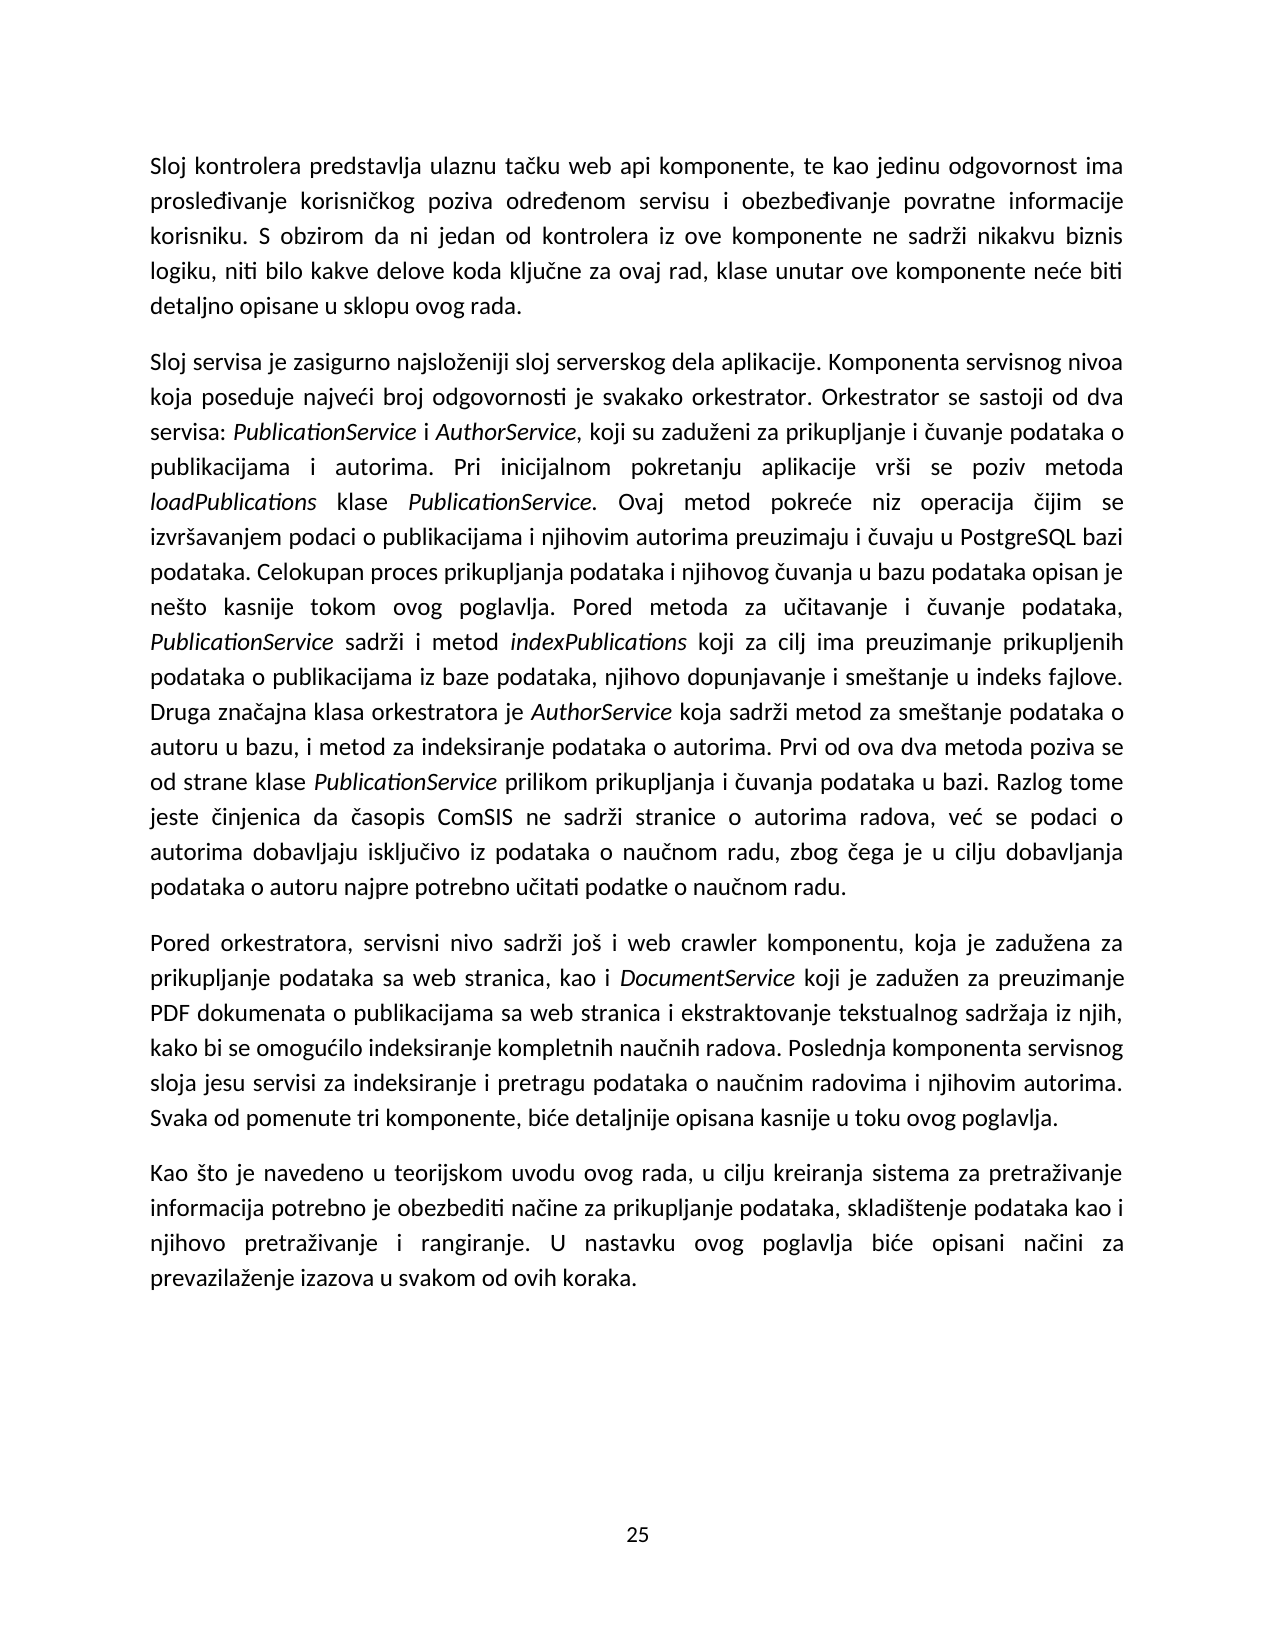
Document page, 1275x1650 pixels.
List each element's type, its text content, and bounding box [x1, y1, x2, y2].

text Kao što je navedeno u teorijskom uvodu ovog rada, u cilju kreiranja sistema za pretraživanje informacija potrebno je obezbediti načine za prikupljanje podataka, skladištenje podataka kao i njihovo pretraživanje i rangiranje. U nastavku ovog poglavlja biće opisani načini za prevazilaženje izazova u svakom od ovih koraka. [150, 1157, 1125, 1293]
text Sloj kontrolera predstavlja ulaznu tačku web api komponente, te kao jedinu odgovornost ima prosleđivanje korisničkog poziva određenom servisu i obezbeđivanje povratne informacije korisniku. S obzirom da ni jedan od kontrolera iz ove komponente ne sadrži nikakvu biznis logiku, niti bilo kakve delove koda ključne za ovaj rad, klase unutar ove komponente neće biti detaljno opisane u sklopu ovog rada. [150, 150, 1125, 321]
text Pored orkestratora, servisni nivo sadrži još i web crawler komponentu, koja je zadužena za prikupljanje podataka sa web stranica, kao i DocumentService koji je zadužen za preuzimanje PDF dokumenata o publikacijama sa web stranica i ekstraktovanje tekstualnog sadržaja iz njih, kako bi se omogućilo indeksiranje kompletnih naučnih radova. Poslednja komponenta servisnog sloja jesu servisi za indeksiranje i pretragu podataka o naučnim radovima i njihovim autorima. Svaka od pomenute tri komponente, biće detaljnije opisana kasnije u toku ovog poglavlja. [150, 927, 1125, 1132]
text Sloj servisa je zasigurno najsloženiji sloj serverskog dela aplikacije. Komponenta servisnog nivoa koja poseduje najveći broj odgovornosti je svakako orkestrator. Orkestrator se sastoji od dva servisa: PublicationService i AuthorService, koji su zaduženi za prikupljanje i čuvanje podataka o publikacijama i autorima. Pri inicijalnom pokretanju aplikacije vrši se poziv metoda loadPublications klase PublicationService. Ovaj metod pokreće niz operacija čijim se izvršavanjem podaci o publikacijama i njihovim autorima preuzimaju i čuvaju u PostgreSQL bazi podataka. Celokupan proces prikupljanja podataka i njihovog čuvanja u bazu podataka opisan je nešto kasnije tokom ovog poglavlja. Pored metoda za učitavanje i čuvanje podataka, PublicationService sadrži i metod indexPublications koji za cilj ima preuzimanje prikupljenih podataka o publikacijama iz baze podataka, njihovo dopunjavanje i smeštanje u indeks fajlove. Druga značajna klasa orkestratora je AuthorService koja sadrži metod za smeštanje podataka o autoru u bazu, i metod za indeksiranje podataka o autorima. Prvi od ova dva metoda poziva se od strane klase PublicationService prilikom prikupljanja i čuvanja podataka u bazi. Razlog tome jeste činjenica da časopis ComSIS ne sadrži stranice o autorima radova, već se podaci o autorima dobavljaju isključivo iz podataka o naučnom radu, zbog čega je u cilju dobavljanja podataka o autoru najpre potrebno učitati podatke o naučnom radu. [150, 346, 1125, 901]
